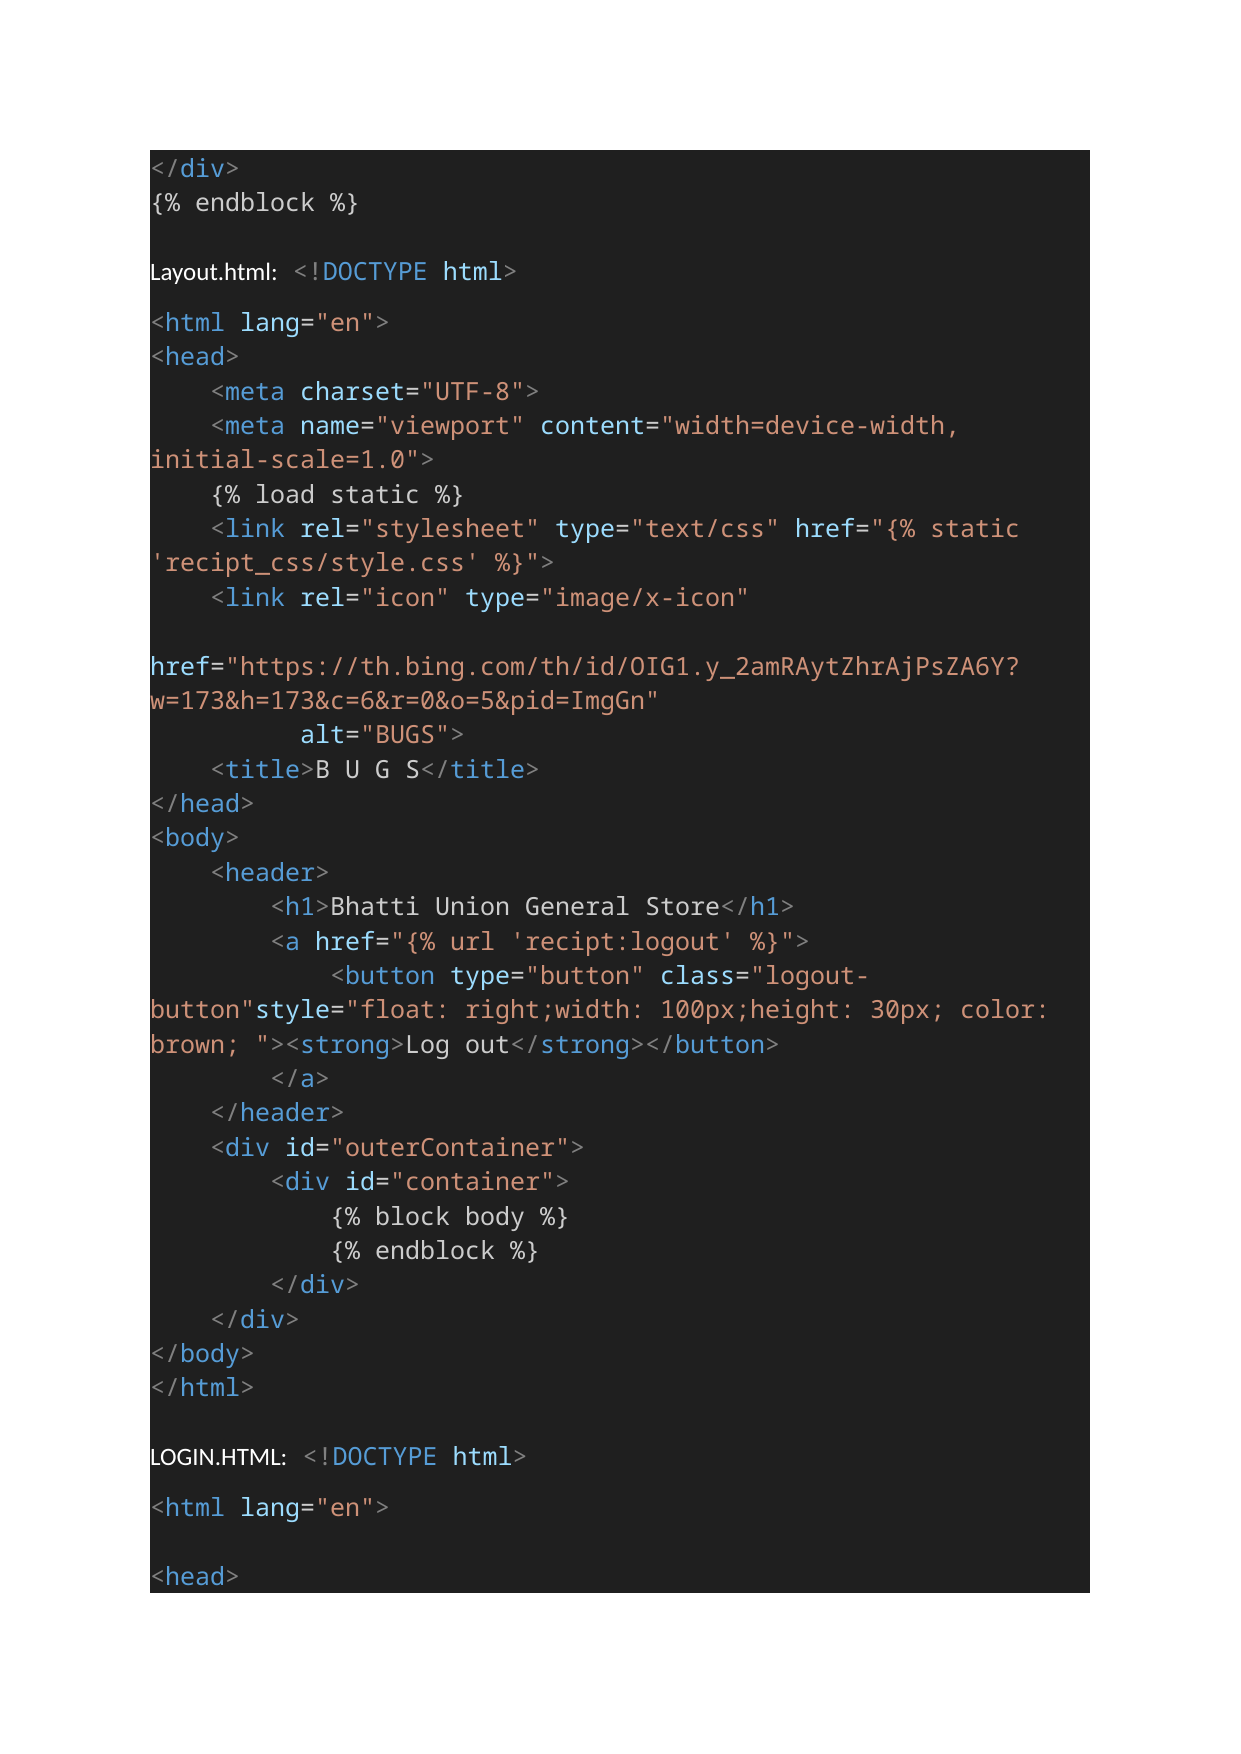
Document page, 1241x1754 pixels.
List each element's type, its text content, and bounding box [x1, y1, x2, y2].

text LOGIN.HTML: <!DOCTYPE html> [150, 1438, 1090, 1473]
text <head> [150, 338, 1090, 373]
text <div id="container"> [150, 1163, 1090, 1198]
text </a> [150, 1060, 1090, 1095]
text </head> [150, 785, 1090, 820]
text {% endblock %} [150, 1232, 1090, 1267]
text </div> [150, 150, 1090, 184]
text <header> [150, 854, 1090, 888]
text href="https://th.bing.com/th/id/OIG1.y_2amRAytZhrAjPsZA6Y?w=173&h=173&c=6&r=0&o=5&pid=ImgGn" [150, 613, 1090, 717]
text </div> [150, 1267, 1090, 1301]
text <html lang="en"> [150, 304, 1090, 338]
text <link rel="stylesheet" type="text/css" href="{% static 'recipt_css/style.css' %}"> [150, 510, 1090, 579]
text <html lang="en"> [150, 1489, 1090, 1524]
text <meta charset="UTF-8"> [150, 373, 1090, 407]
text alt="BUGS"> [150, 717, 1090, 751]
text <body> [150, 820, 1090, 854]
text </header> [150, 1095, 1090, 1129]
text <title>B U G S</title> [150, 751, 1090, 785]
text </div> [150, 1301, 1090, 1335]
text {% endblock %} [150, 184, 1090, 219]
text <meta name="viewport" content="width=device-width, initial-scale=1.0"> [150, 407, 1090, 476]
text <h1>Bhatti Union General Store</h1> [150, 888, 1090, 923]
text {% load static %} [150, 476, 1090, 510]
text <link rel="icon" type="image/x-icon" [150, 579, 1090, 613]
text Layout.html: <!DOCTYPE html> [150, 253, 1090, 287]
text </body> [150, 1335, 1090, 1370]
text <button type="button" class="logout-button"style="float: right;width: 100px;height: 30px; color: brown; "><strong>Log out</strong></button> [150, 957, 1090, 1060]
text <div id="outerContainer"> [150, 1129, 1090, 1163]
text <head> [150, 1558, 1090, 1593]
text {% block body %} [150, 1198, 1090, 1232]
text <a href="{% url 'recipt:logout' %}"> [150, 923, 1090, 957]
text </html> [150, 1370, 1090, 1404]
